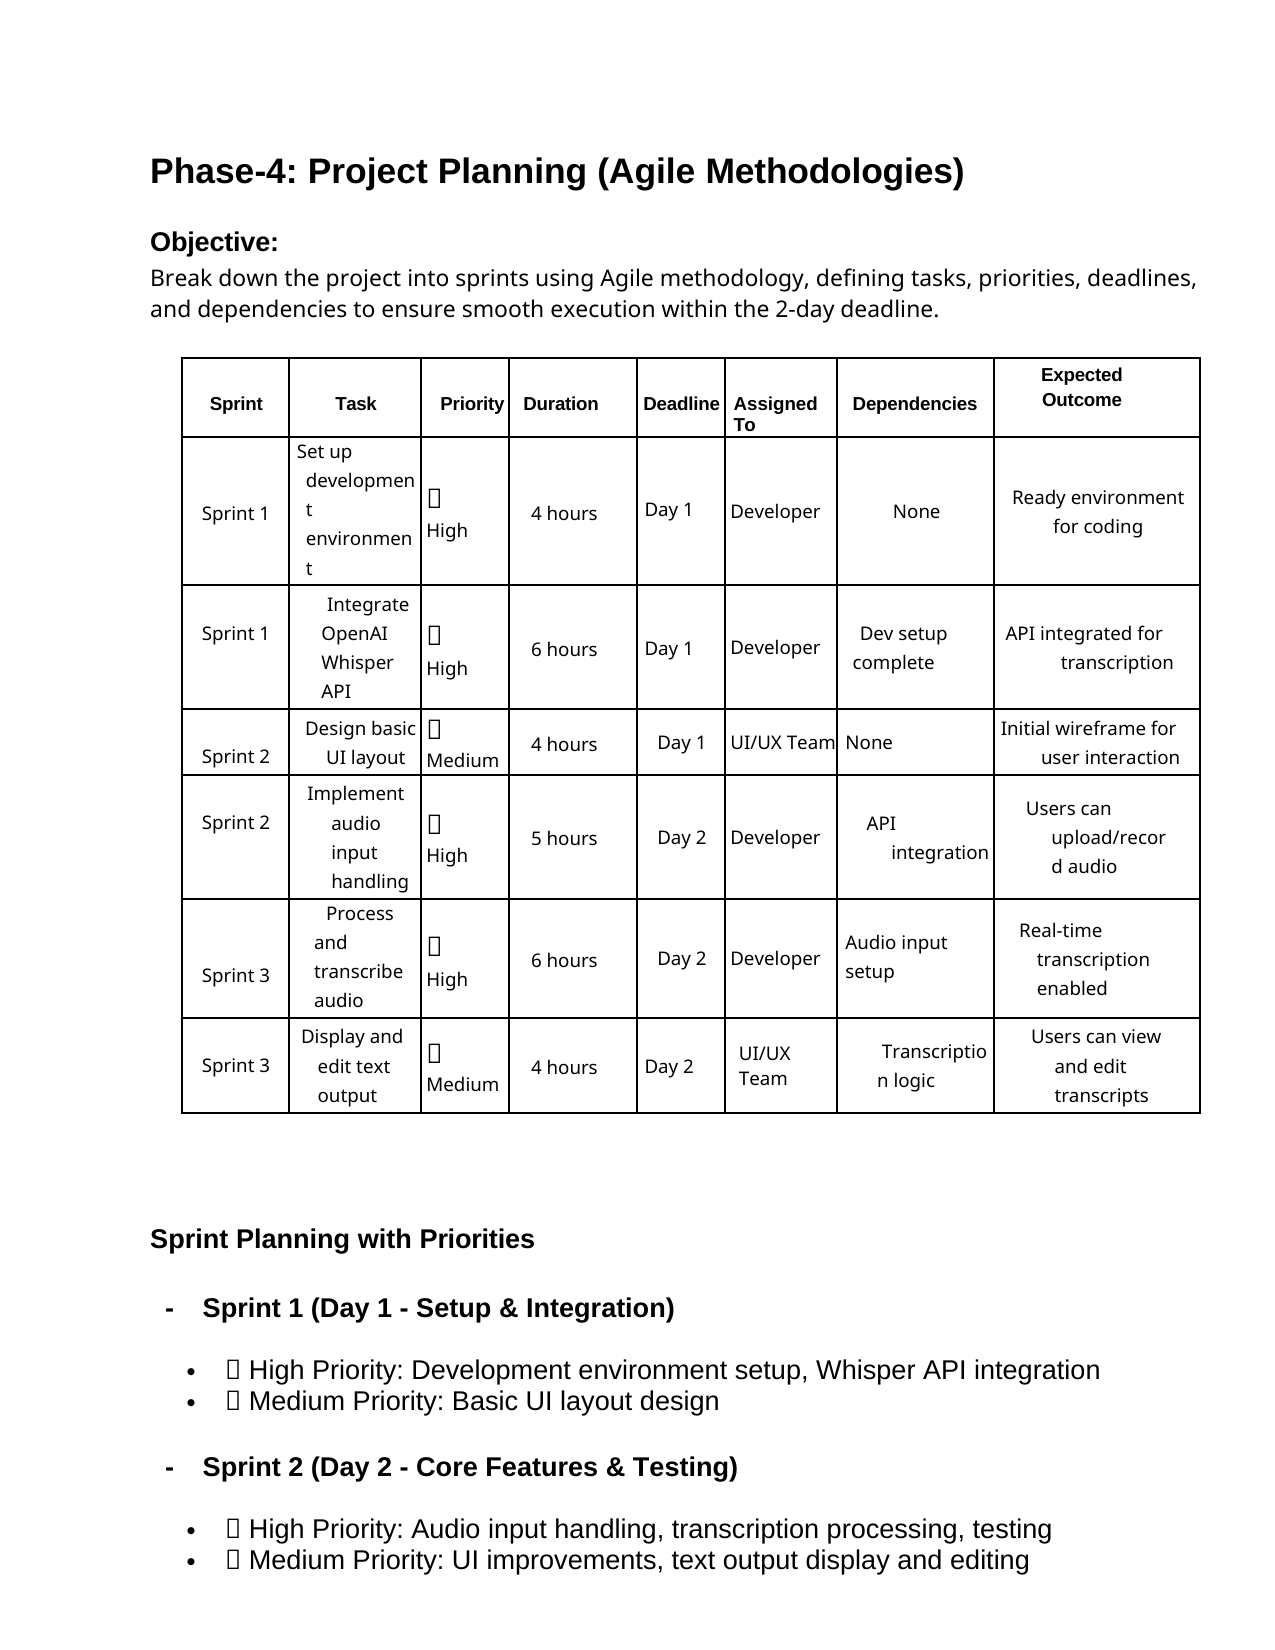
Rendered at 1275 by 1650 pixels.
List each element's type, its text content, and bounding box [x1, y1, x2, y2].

table_cell UI/UX Team [726, 710, 836, 774]
table_header Duration [510, 359, 636, 436]
table_cell Set up development environment [290, 438, 420, 584]
list 🔹 Medium Priority: Basic UI layout design [187, 1386, 1200, 1417]
table_cell Sprint 3 [183, 900, 288, 1017]
table_header Priority [422, 359, 508, 436]
list ✅ High Priority: Development environment setup, Whisper API integration [187, 1354, 1200, 1386]
text Break down the project into sprints using Agile methodology, defining tasks, priorities, deadlines, and dependencies to ensure smooth execution within the 2-day deadline. [150, 262, 1200, 324]
table_cell Sprint 2 [183, 710, 288, 774]
table_header Dependencies [838, 359, 993, 436]
subtitle Phase-4: Project Planning (Agile Methodologies) [150, 150, 1200, 191]
table_cell 🔹 Medium [422, 710, 508, 774]
table_cell Integrate OpenAI Whisper API [290, 586, 420, 708]
table_cell Initial wireframe for user interaction [995, 710, 1199, 774]
table_cell Sprint 3 [183, 1019, 288, 1112]
table_cell Developer [726, 776, 836, 898]
list ✅ High Priority: Audio input handling, transcription processing, testing [187, 1514, 1200, 1545]
table_cell 4 hours [510, 438, 636, 584]
table_cell Ready environment for coding [995, 438, 1199, 584]
table_cell UI/UX Team [726, 1019, 836, 1112]
table_cell ✅ High [422, 586, 508, 708]
table_cell Day 1 [638, 586, 724, 708]
table_header Assigned To [726, 359, 836, 436]
subtitle Objective: [150, 226, 1200, 257]
table_cell 4 hours [510, 710, 636, 774]
table_cell 4 hours [510, 1019, 636, 1112]
table_cell None [838, 438, 993, 584]
table_header Expected Outcome [995, 359, 1199, 436]
table_cell Dev setup complete [838, 586, 993, 708]
list Sprint 1 (Day 1 - Setup & Integration) [165, 1292, 1200, 1323]
table_cell Real-time transcription enabled [995, 900, 1199, 1017]
table_cell Audio input setup [838, 900, 993, 1017]
table_cell Day 1 [638, 710, 724, 774]
table_cell ✅ High [422, 900, 508, 1017]
table_cell Users can upload/record audio [995, 776, 1199, 898]
list 🔹 Medium Priority: UI improvements, text output display and editing [187, 1545, 1200, 1576]
table_cell 6 hours [510, 586, 636, 708]
table_cell 5 hours [510, 776, 636, 898]
table_cell API integration [838, 776, 993, 898]
table_cell Developer [726, 586, 836, 708]
table_cell Day 2 [638, 1019, 724, 1112]
table_cell Process and transcribe audio [290, 900, 420, 1017]
table_cell Transcription logic [838, 1019, 993, 1112]
table_header Task [290, 359, 420, 436]
table_cell API integrated for transcription [995, 586, 1199, 708]
table_cell ✅ High [422, 776, 508, 898]
table_cell Day 2 [638, 900, 724, 1017]
table_cell Sprint 1 [183, 586, 288, 708]
table_cell Sprint 1 [183, 438, 288, 584]
table_cell Implement audio input handling [290, 776, 420, 898]
list Sprint 2 (Day 2 - Core Features & Testing) [165, 1452, 1200, 1483]
table_header Sprint [183, 359, 288, 436]
table_cell Display and edit text output [290, 1019, 420, 1112]
table_cell Developer [726, 438, 836, 584]
table_cell None [838, 710, 993, 774]
table_cell Developer [726, 900, 836, 1017]
table_cell Day 1 [638, 438, 724, 584]
table_cell ✅ High [422, 438, 508, 584]
subtitle Sprint Planning with Priorities [150, 1223, 1200, 1254]
table_cell Sprint 2 [183, 776, 288, 898]
table_cell 🔹 Medium [422, 1019, 508, 1112]
table_header Deadline [638, 359, 724, 436]
table_cell Design basic UI layout [290, 710, 420, 774]
table_cell Day 2 [638, 776, 724, 898]
table_cell 6 hours [510, 900, 636, 1017]
table_cell Users can view and edit transcripts [995, 1019, 1199, 1112]
